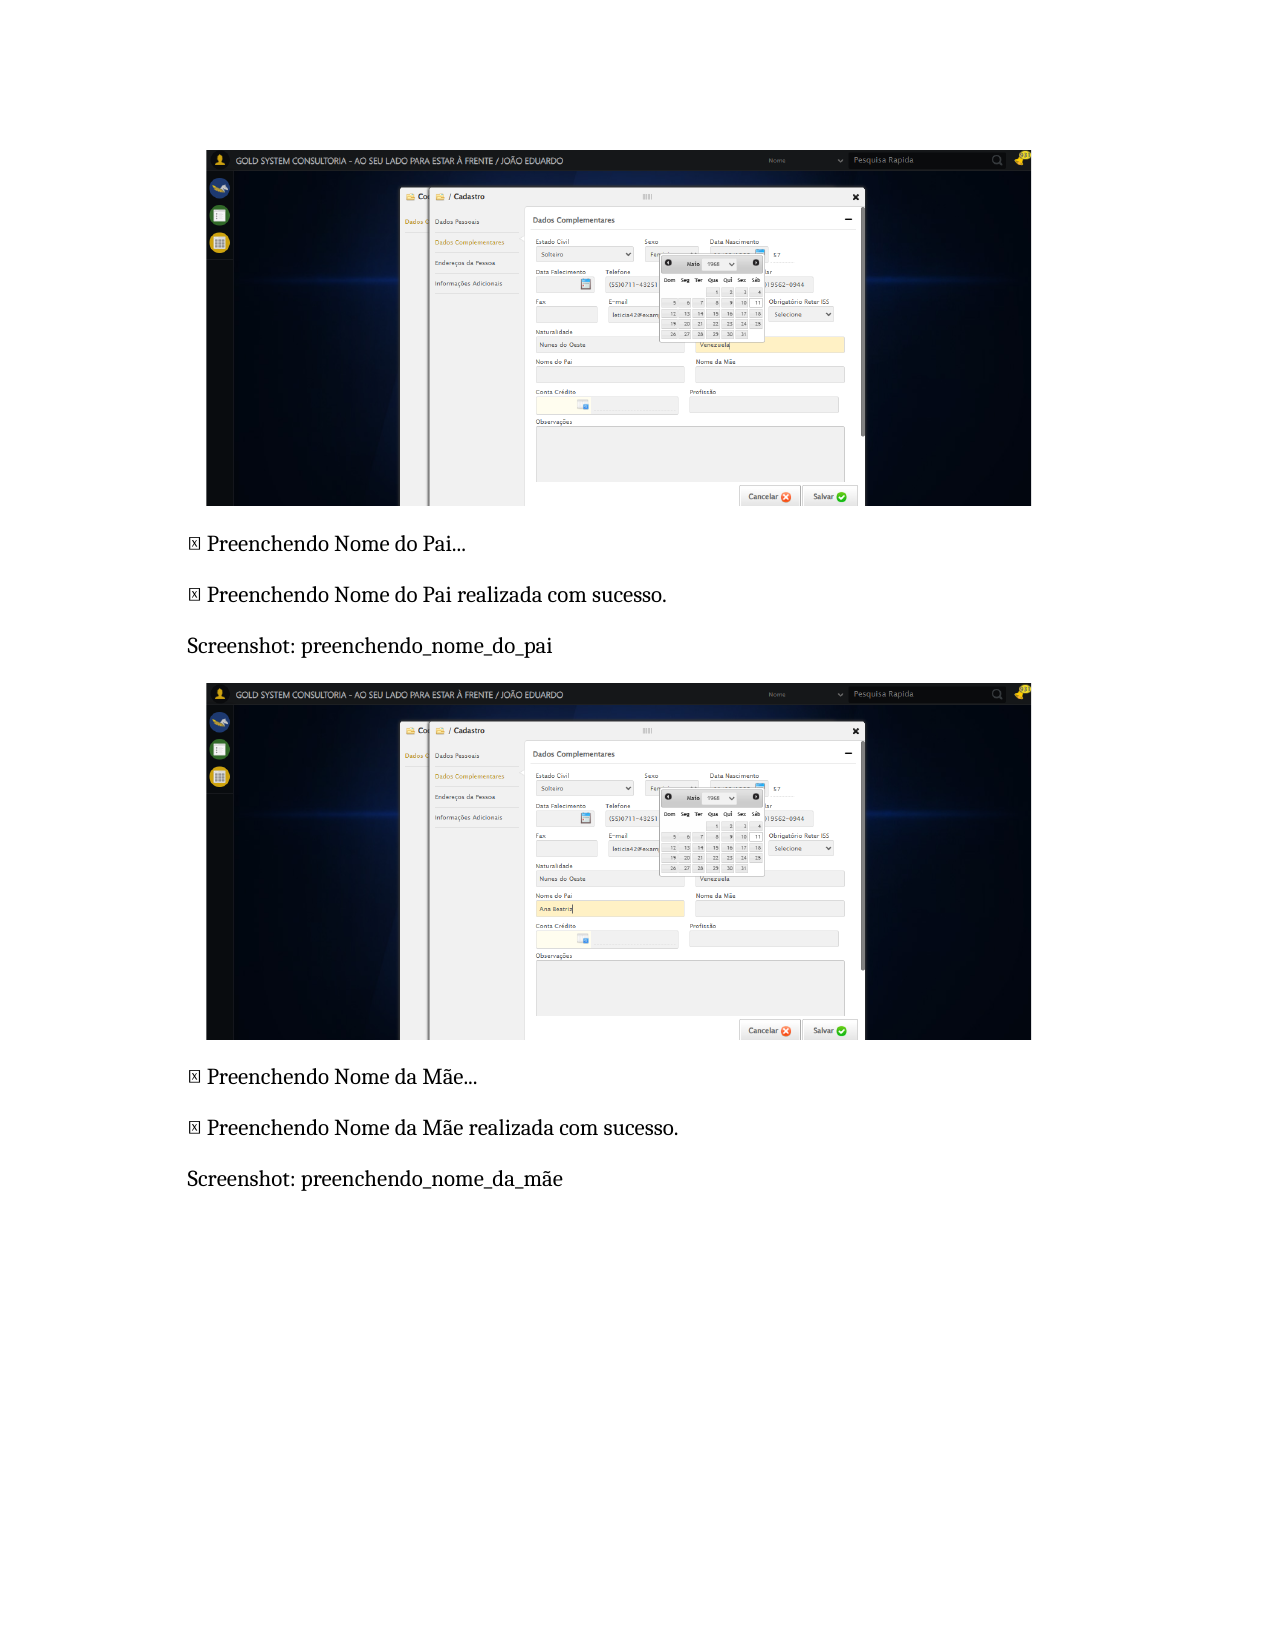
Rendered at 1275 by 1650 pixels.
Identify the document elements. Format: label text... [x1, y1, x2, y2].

text 🔄 Preenchendo Nome do Pai... [187, 530, 1087, 557]
text Screenshot: preenchendo_nome_da_mãe [187, 1166, 1087, 1192]
picture [206, 683, 1032, 1040]
text 🔄 Preenchendo Nome da Mãe... [187, 1064, 1087, 1090]
text ✅ Preenchendo Nome do Pai realizada com sucesso. [187, 581, 1087, 608]
text ✅ Preenchendo Nome da Mãe realizada com sucesso. [187, 1115, 1087, 1141]
text Screenshot: preenchendo_nome_do_pai [187, 632, 1087, 659]
picture [206, 150, 1032, 506]
